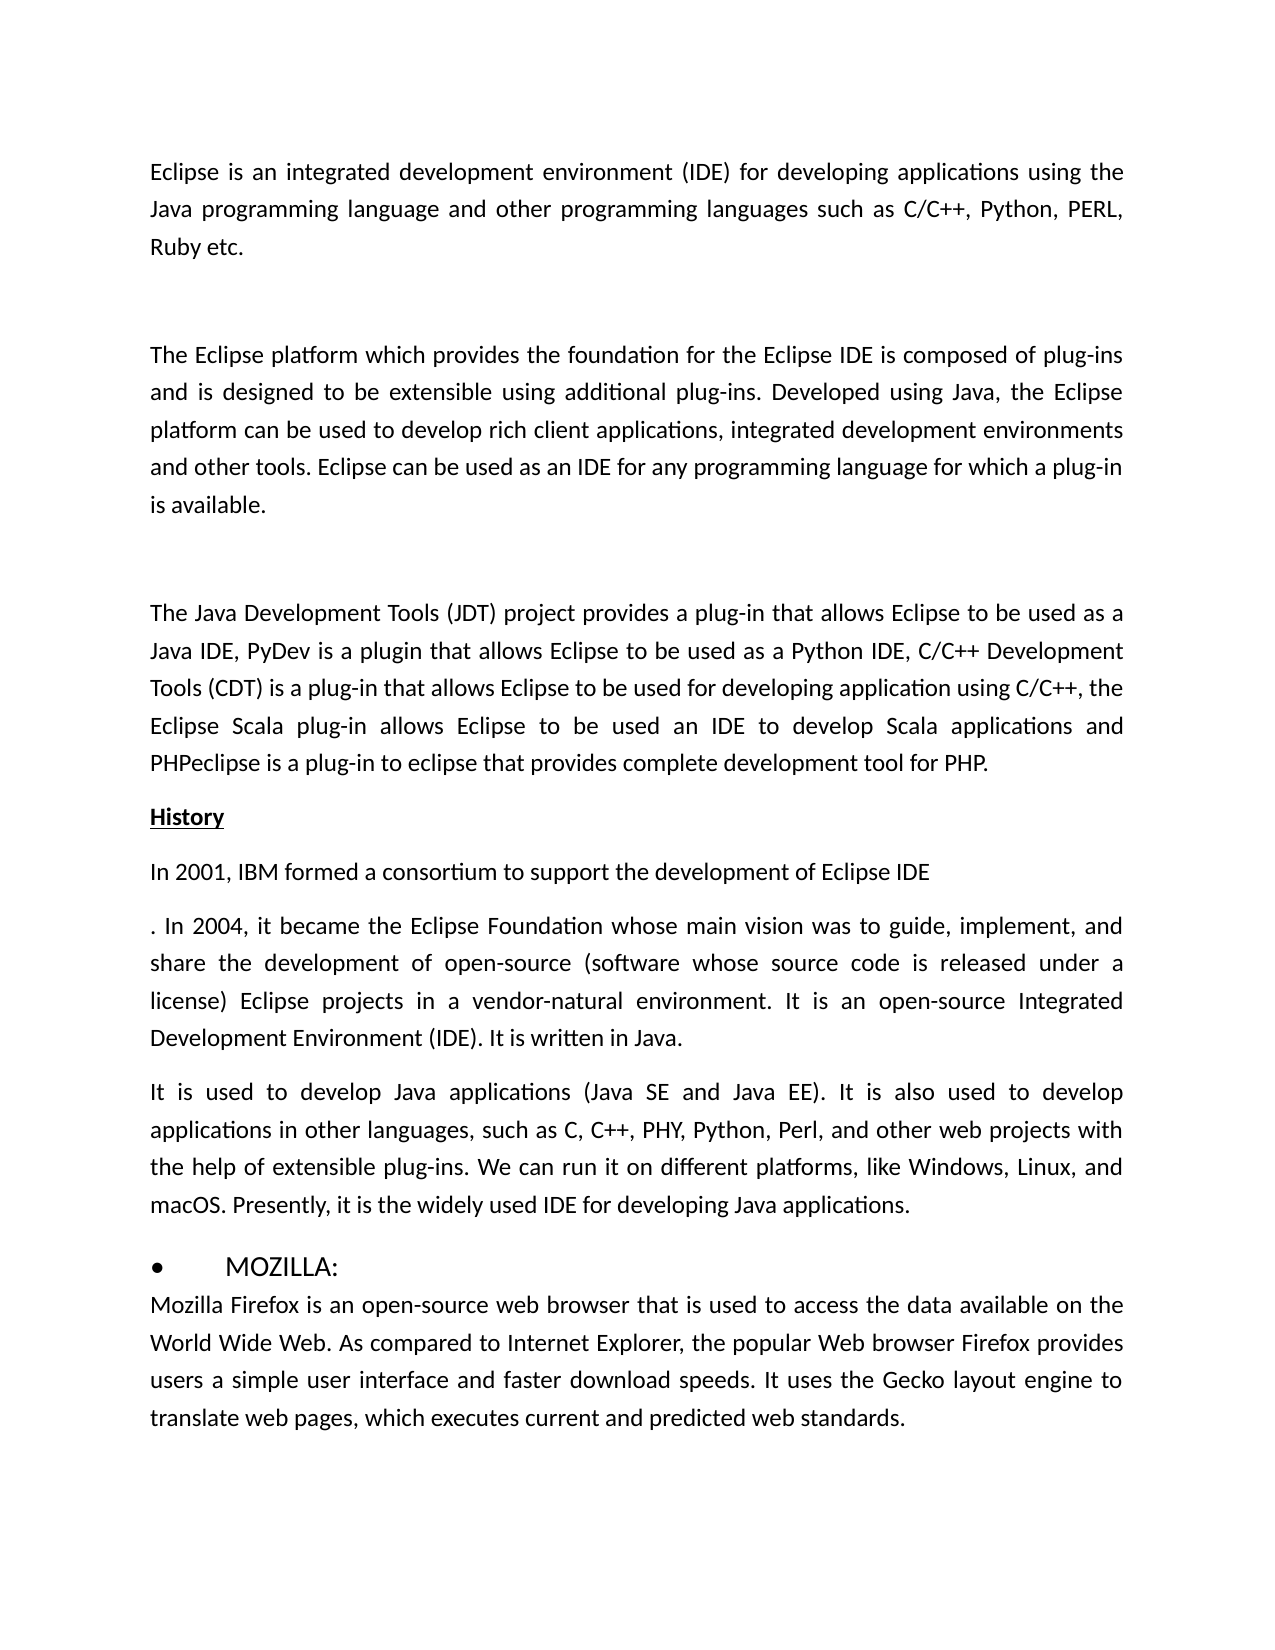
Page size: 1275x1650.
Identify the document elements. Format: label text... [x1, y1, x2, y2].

text In 2001, IBM formed a consortium to support the development of Eclipse IDE [150, 850, 1125, 887]
text It is used to develop Java applications (Java SE and Java EE). It is also used to develop applications in other languages, such as C, C++, PHY, Python, Perl, and other web projects with the help of extensible plug-ins. We can run it on different platforms, like Windows, Linux, and macOS. Presently, it is the widely used IDE for developing Java applications. [150, 1071, 1125, 1221]
text History [150, 796, 1125, 833]
list MOZILLA: [150, 1246, 1125, 1283]
text The Java Development Tools (JDT) project provides a plug-in that allows Eclipse to be used as a Java IDE, PyDev is a plugin that allows Eclipse to be used as a Python IDE, C/C++ Development Tools (CDT) is a plug-in that allows Eclipse to be used for developing application using C/C++, the Eclipse Scala plug-in allows Eclipse to be used an IDE to develop Scala applications and PHPeclipse is a plug-in to eclipse that provides complete development tool for PHP. [150, 592, 1125, 779]
text Eclipse is an integrated development environment (IDE) for developing applications using the Java programming language and other programming languages such as C/C++, Python, PERL, Ruby etc. [150, 150, 1125, 262]
text . In 2004, it became the Eclipse Foundation whose main vision was to guide, implement, and share the development of open-source (software whose source code is released under a license) Eclipse projects in a vendor-natural environment. It is an open-source Integrated Development Environment (IDE). It is written in Java. [150, 904, 1125, 1054]
text The Eclipse platform which provides the foundation for the Eclipse IDE is composed of plug-ins and is designed to be extensible using additional plug-ins. Developed using Java, the Eclipse platform can be used to develop rich client applications, integrated development environments and other tools. Eclipse can be used as an IDE for any programming language for which a plug-in is available. [150, 333, 1125, 521]
text Mozilla Firefox is an open-source web browser that is used to access the data available on the World Wide Web. As compared to Internet Explorer, the popular Web browser Firefox provides users a simple user interface and faster download speeds. It uses the Gecko layout engine to translate web pages, which executes current and predicted web standards. [150, 1283, 1125, 1433]
